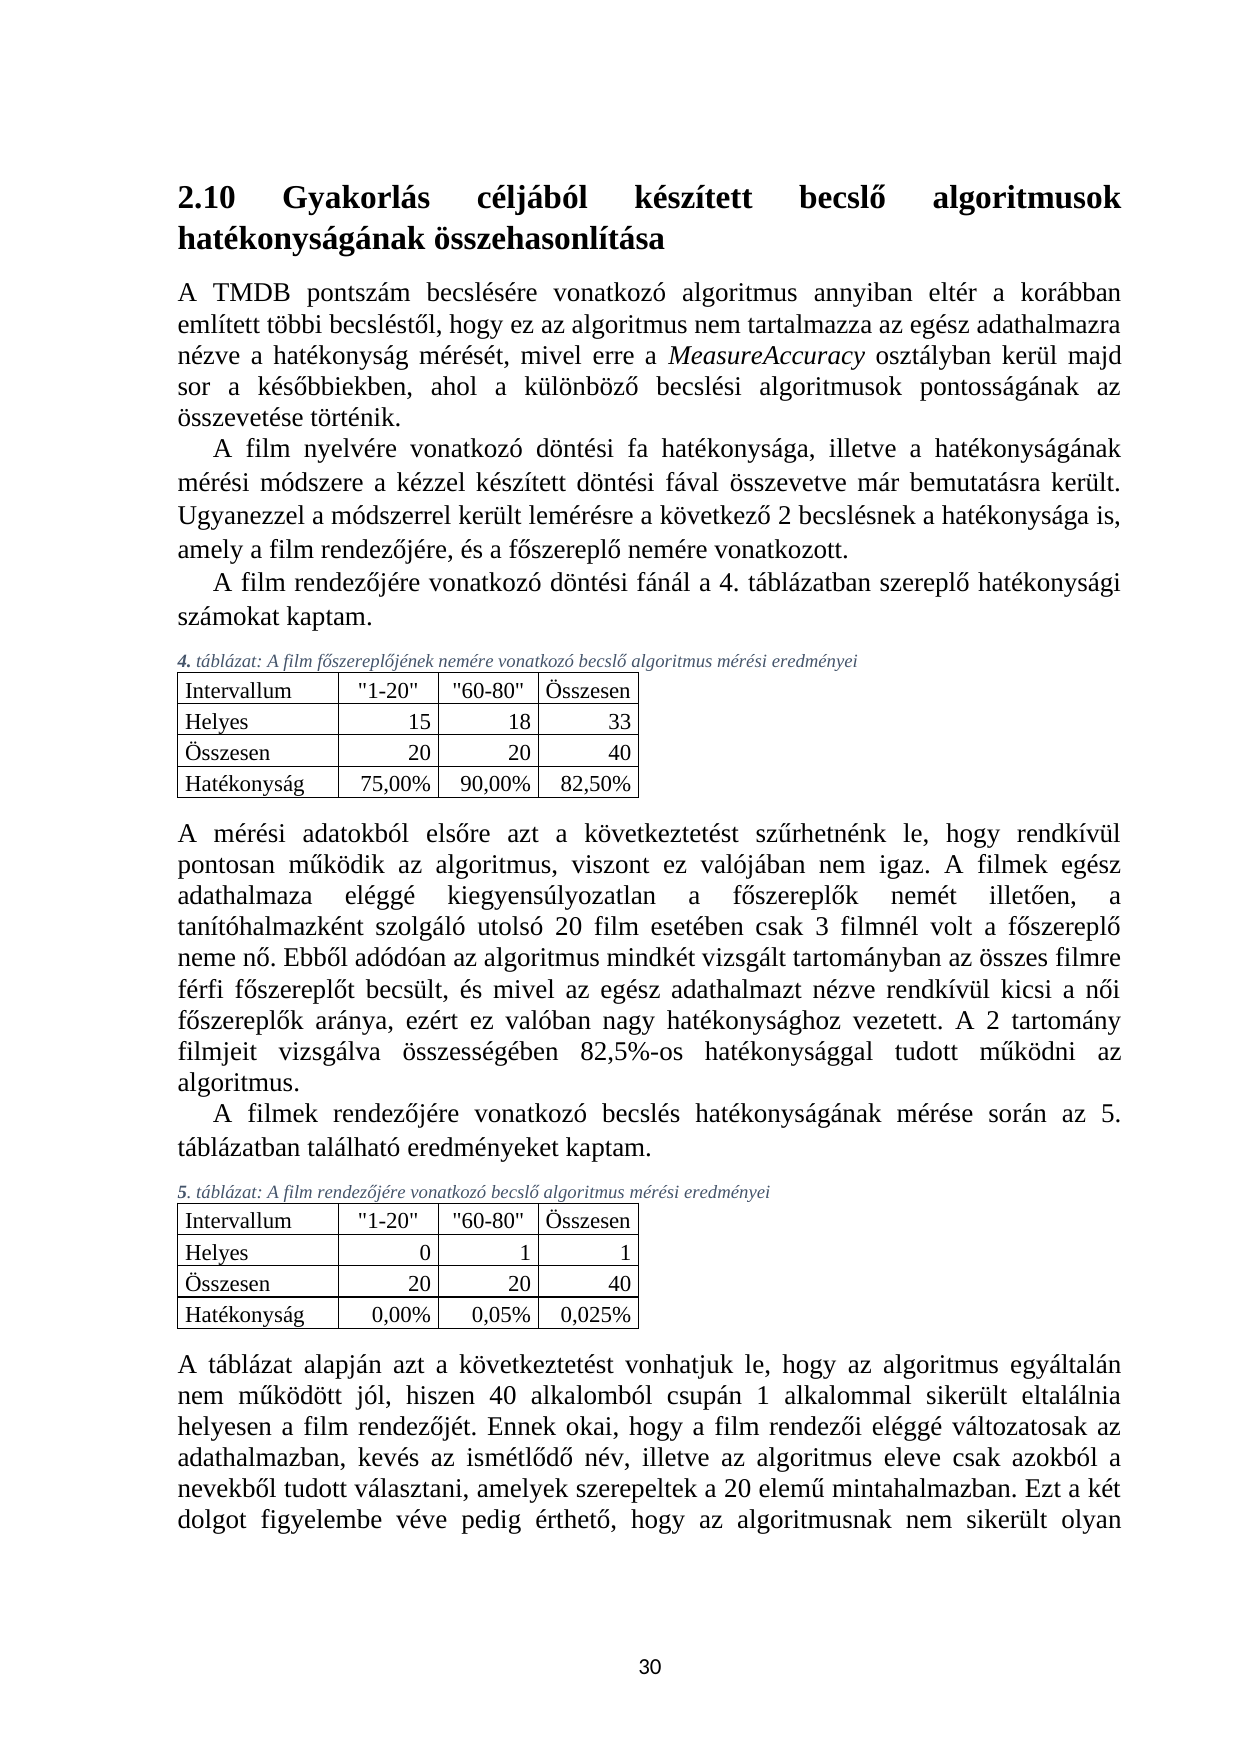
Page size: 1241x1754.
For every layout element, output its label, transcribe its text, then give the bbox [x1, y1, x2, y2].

table_cell 1 [439, 1235, 538, 1265]
table_header "1-20" [339, 1204, 438, 1234]
table_cell Összesen [178, 1266, 338, 1296]
table_header "1-20" [339, 673, 438, 703]
table_cell 75,00% [339, 767, 438, 797]
table_cell Hatékonyság [178, 1298, 338, 1328]
table_cell 0,025% [539, 1298, 638, 1328]
table_cell 20 [339, 735, 438, 766]
table_cell 0,05% [439, 1298, 538, 1328]
table_cell 20 [339, 1266, 438, 1296]
table_cell 40 [539, 1266, 638, 1296]
table_cell 18 [439, 704, 538, 734]
text A film rendezőjére vonatkozó döntési fánál a 4. táblázatban szereplő hatékonysági számokat kaptam. [177, 566, 1122, 631]
table_header "60-80" [439, 1204, 538, 1234]
table_cell 15 [339, 704, 438, 734]
table_header Összesen [539, 1204, 638, 1234]
table_cell 90,00% [439, 767, 538, 797]
table_header Összesen [539, 673, 638, 703]
table_cell Helyes [178, 1235, 338, 1265]
table_cell 20 [439, 735, 538, 766]
table_header "60-80" [439, 673, 538, 703]
table_cell 0,00% [339, 1298, 438, 1328]
table_header Intervallum [178, 673, 338, 703]
text A TMDB pontszám becslésére vonatkozó algoritmus annyiban eltér a korábban említett többi becsléstől, hogy ez az algoritmus nem tartalmazza az egész adathalmazra nézve a hatékonyság mérését, mivel erre a MeasureAccuracy osztályban kerül majd sor a későbbiekben, ahol a különböző becslési algoritmusok pontosságának az összevetése történik. [177, 277, 1122, 432]
table_cell Helyes [178, 704, 338, 734]
text 5. táblázat: A film rendezőjére vonatkozó becslő algoritmus mérési eredményei [177, 1181, 1122, 1203]
table_cell 40 [539, 735, 638, 766]
text A film nyelvére vonatkozó döntési fa hatékonysága, illetve a hatékonyságának mérési módszere a kézzel készített döntési fával összevetve már bemutatásra került. Ugyanezzel a módszerrel került lemérésre a következő 2 becslésnek a hatékonysága is, amely a film rendezőjére, és a főszereplő nemére vonatkozott. [177, 432, 1122, 564]
text A filmek rendezőjére vonatkozó becslés hatékonyságának mérése során az 5. táblázatban található eredményeket kaptam. [177, 1097, 1122, 1162]
table_cell 20 [439, 1266, 538, 1296]
table_cell 33 [539, 704, 638, 734]
text 4. táblázat: A film főszereplőjének nemére vonatkozó becslő algoritmus mérési eredményei [177, 650, 1122, 672]
table_cell 82,50% [539, 767, 638, 797]
subtitle 2.10 Gyakorlás céljából készített becslő algoritmusok hatékonyságának összehasonlítása [177, 177, 1122, 257]
table_cell Összesen [178, 735, 338, 766]
table_header Intervallum [178, 1204, 338, 1234]
text A mérési adatokból elsőre azt a következtetést szűrhetnénk le, hogy rendkívül pontosan működik az algoritmus, viszont ez valójában nem igaz. A filmek egész adathalmaza eléggé kiegyensúlyozatlan a főszereplők nemét illetően, a tanítóhalmazként szolgáló utolsó 20 film esetében csak 3 filmnél volt a főszereplő neme nő. Ebből adódóan az algoritmus mindkét vizsgált tartományban az összes filmre férfi főszereplőt becsült, és mivel az egész adathalmazt nézve rendkívül kicsi a női főszereplők aránya, ezért ez valóban nagy hatékonysághoz vezetett. A 2 tartomány filmjeit vizsgálva összességében 82,5%-os hatékonysággal tudott működni az algoritmus. [177, 817, 1122, 1097]
table_cell 1 [539, 1235, 638, 1265]
table_cell Hatékonyság [178, 767, 338, 797]
table_cell 0 [339, 1235, 438, 1265]
